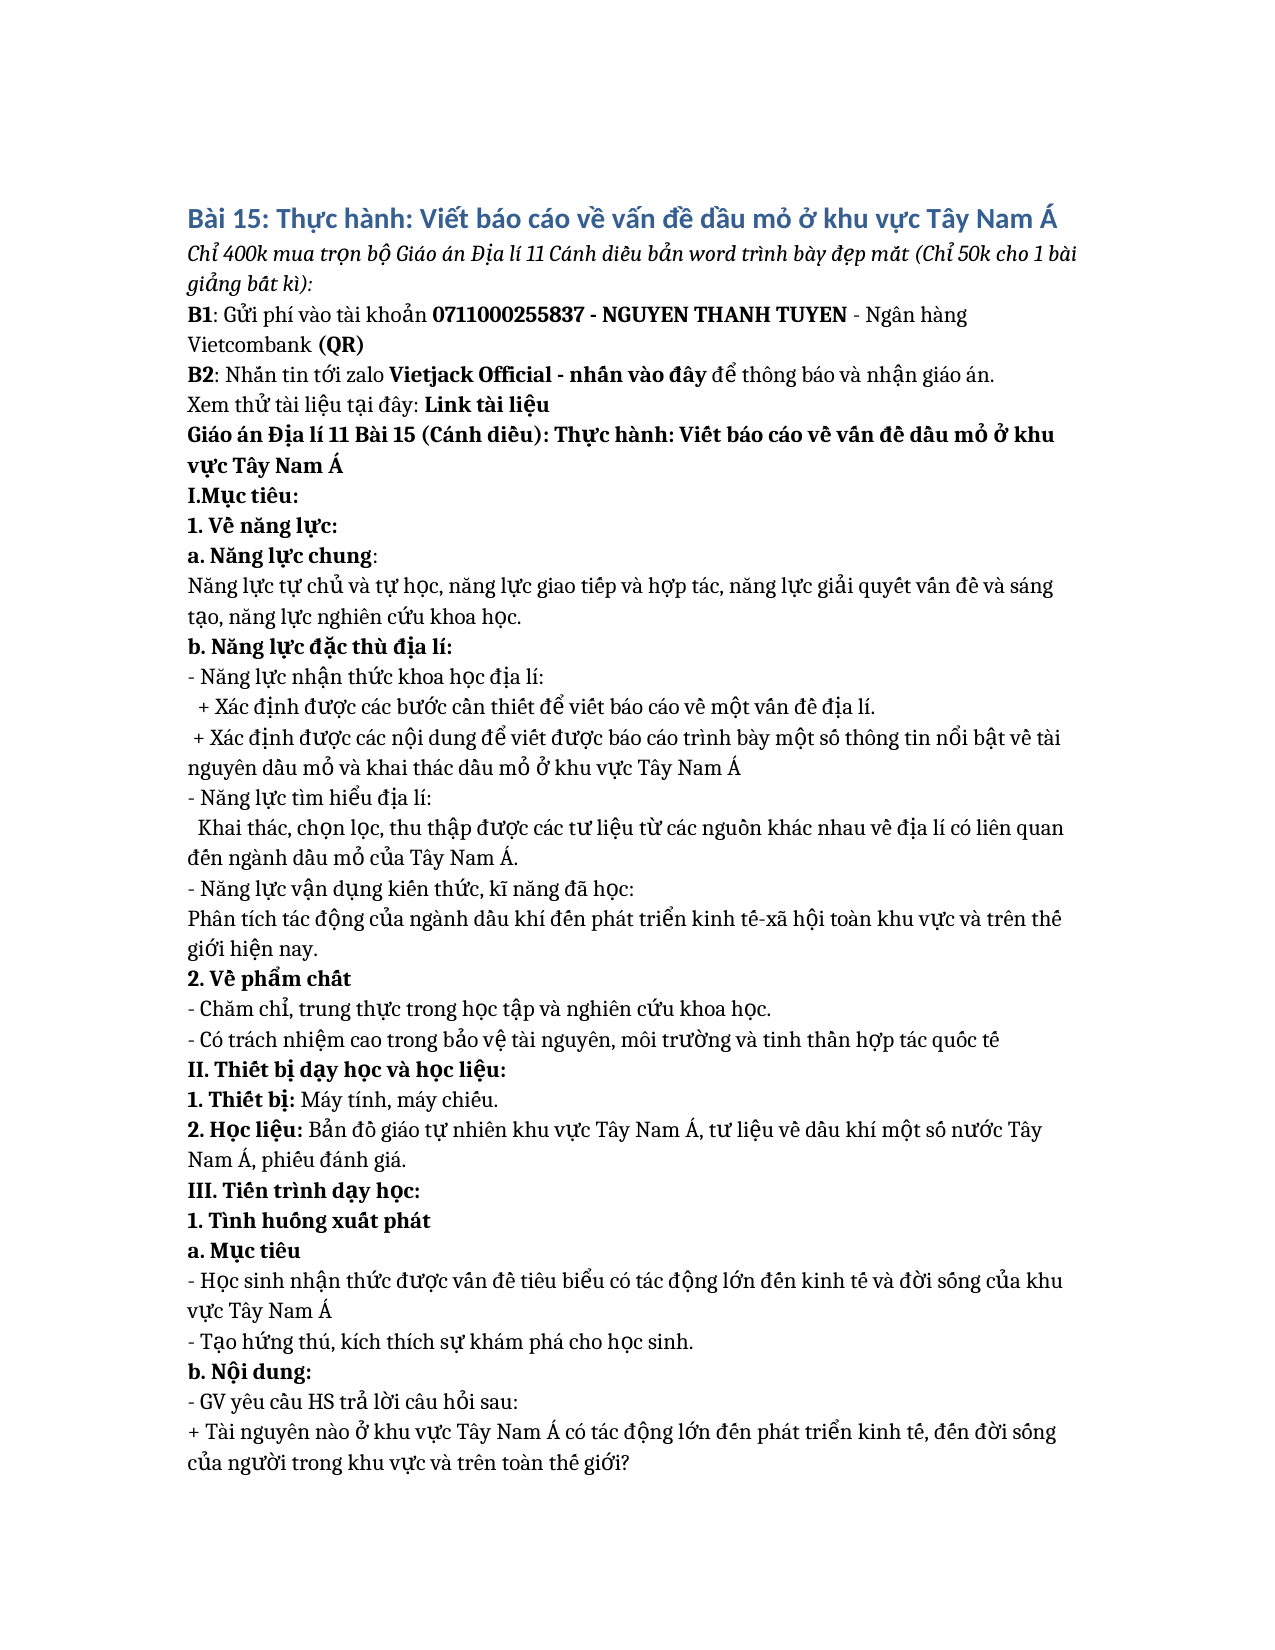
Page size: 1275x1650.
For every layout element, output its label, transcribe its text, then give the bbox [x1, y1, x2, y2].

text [187, 241, 1087, 1476]
subtitle Bài 15: Thực hành: Viết báo cáo về vấn đề dầu mỏ ở khu vực Tây Nam Á [187, 200, 1087, 236]
